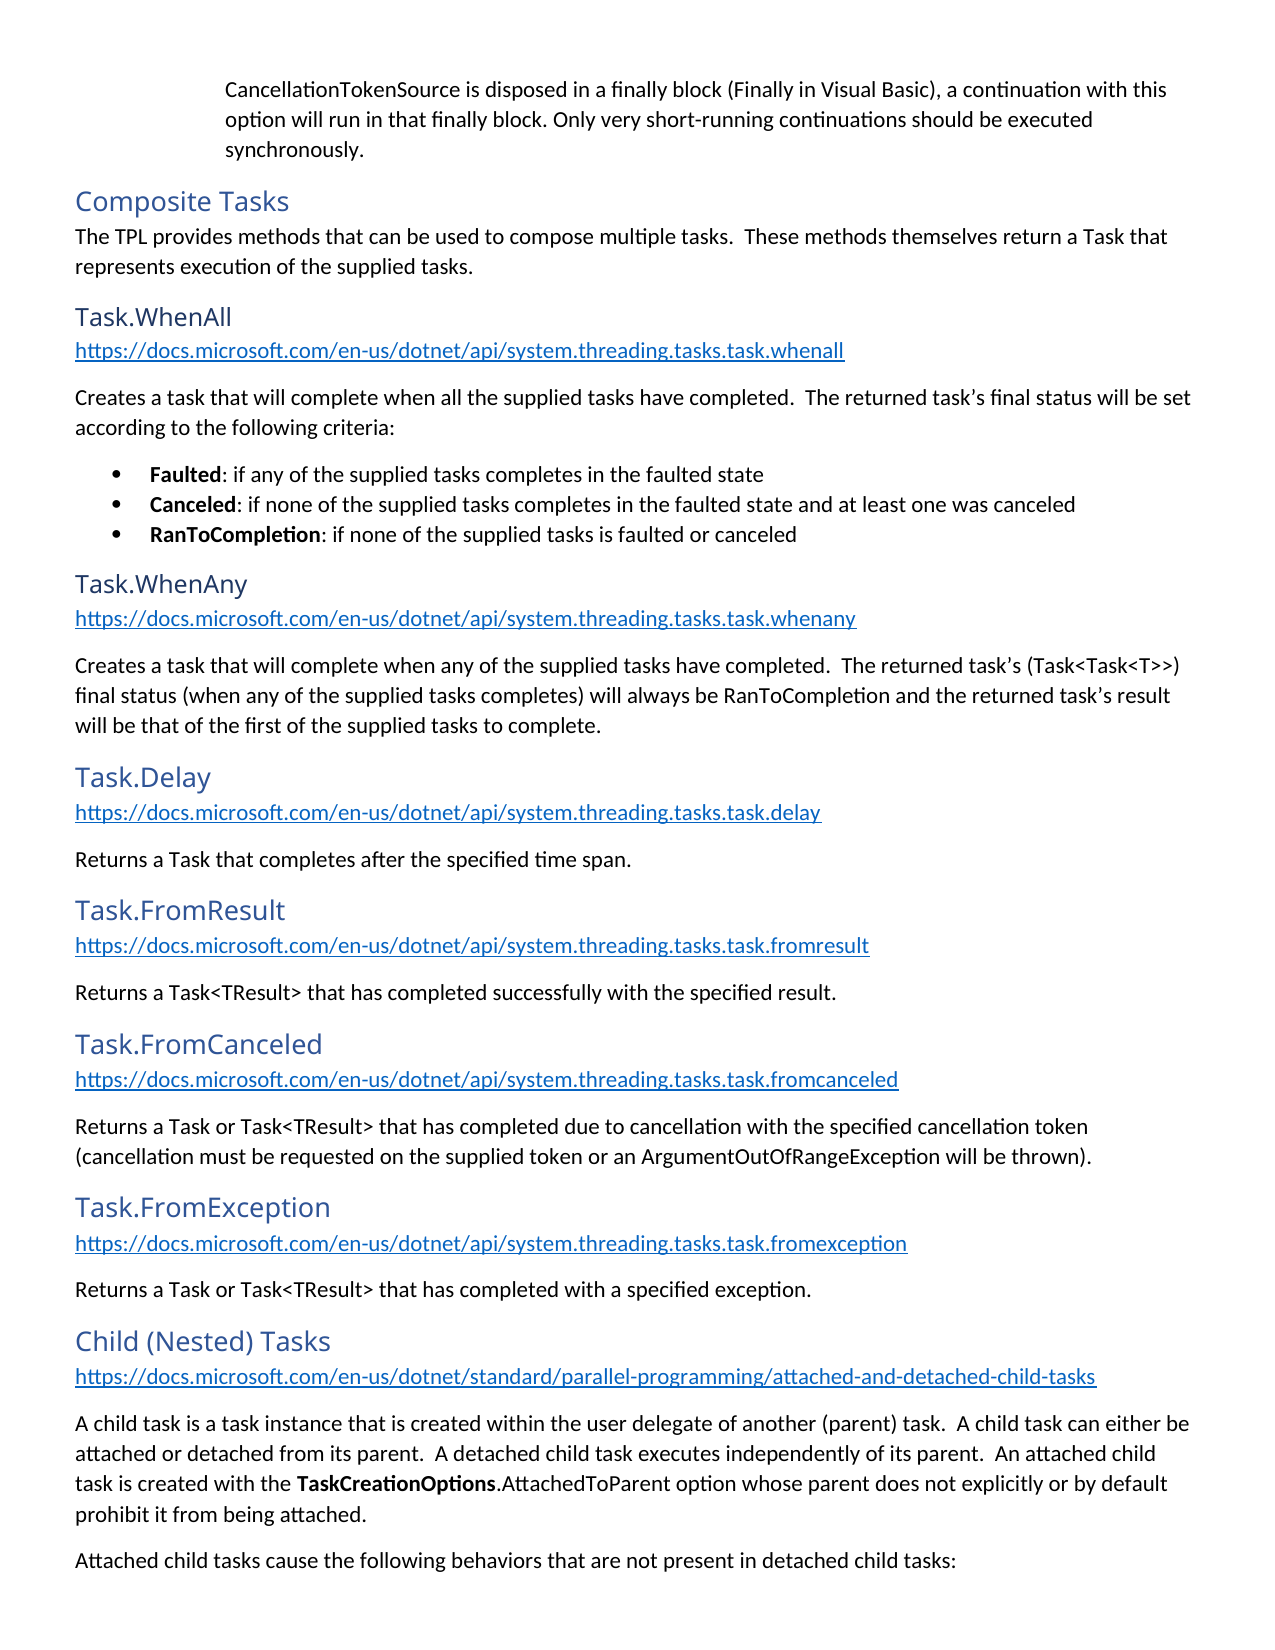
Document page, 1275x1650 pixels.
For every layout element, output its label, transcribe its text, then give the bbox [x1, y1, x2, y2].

subtitle Task.WhenAll [75, 299, 1200, 333]
subtitle Task.FromCanceled [75, 1025, 1200, 1062]
text Returns a Task or Task<TResult> that has completed with a specified exception. [75, 1276, 1200, 1304]
text https://docs.microsoft.com/en-us/dotnet/api/system.threading.tasks.task.whenany [75, 604, 1200, 632]
text https://docs.microsoft.com/en-us/dotnet/api/system.threading.tasks.task.fromresult [75, 931, 1200, 959]
list Canceled: if none of the supplied tasks completes in the faulted state and at least one was canceled [112, 490, 1200, 518]
text https://docs.microsoft.com/en-us/dotnet/standard/parallel-programming/attached-and-detached-child-tasks [75, 1362, 1200, 1390]
text Creates a task that will complete when any of the supplied tasks have completed. The returned task’s (Task<Task<T>>) final status (when any of the supplied tasks completes) will always be RanToCompletion and the returned task’s result will be that of the first of the supplied tasks to complete. [75, 651, 1200, 739]
text A child task is a task instance that is created within the user delegate of another (parent) task. A child task can either be attached or detached from its parent. A detached child task executes independently of its parent. An attached child task is created with the TaskCreationOptions.AttachedToParent option whose parent does not explicitly or by default prohibit it from being attached. [75, 1409, 1200, 1528]
subtitle Task.FromResult [75, 892, 1200, 928]
subtitle Task.WhenAny [75, 567, 1200, 601]
subtitle Task.Delay [75, 758, 1200, 795]
subtitle Composite Tasks [75, 182, 1200, 219]
list Faulted: if any of the supplied tasks completes in the faulted state [112, 460, 1200, 488]
subtitle Task.FromException [75, 1189, 1200, 1226]
list RanToCompletion: if none of the supplied tasks is faulted or canceled [112, 520, 1200, 548]
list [187, 75, 1200, 163]
text https://docs.microsoft.com/en-us/dotnet/api/system.threading.tasks.task.whenall [75, 336, 1200, 364]
text https://docs.microsoft.com/en-us/dotnet/api/system.threading.tasks.task.fromexception [75, 1229, 1200, 1257]
text Returns a Task or Task<TResult> that has completed due to cancellation with the specified cancellation token (cancellation must be requested on the supplied token or an ArgumentOutOfRangeException will be thrown). [75, 1112, 1200, 1170]
subtitle Child (Nested) Tasks [75, 1322, 1200, 1359]
text Returns a Task<TResult> that has completed successfully with the specified result. [75, 978, 1200, 1006]
text Returns a Task that completes after the specified time span. [75, 845, 1200, 873]
text Attached child tasks cause the following behaviors that are not present in detached child tasks: [75, 1547, 1200, 1575]
text Creates a task that will complete when all the supplied tasks have completed. The returned task’s final status will be set according to the following criteria: [75, 383, 1200, 441]
text https://docs.microsoft.com/en-us/dotnet/api/system.threading.tasks.task.fromcanceled [75, 1065, 1200, 1093]
text https://docs.microsoft.com/en-us/dotnet/api/system.threading.tasks.task.delay [75, 798, 1200, 826]
text The TPL provides methods that can be used to compose multiple tasks. These methods themselves return a Task that represents execution of the supplied tasks. [75, 222, 1200, 280]
